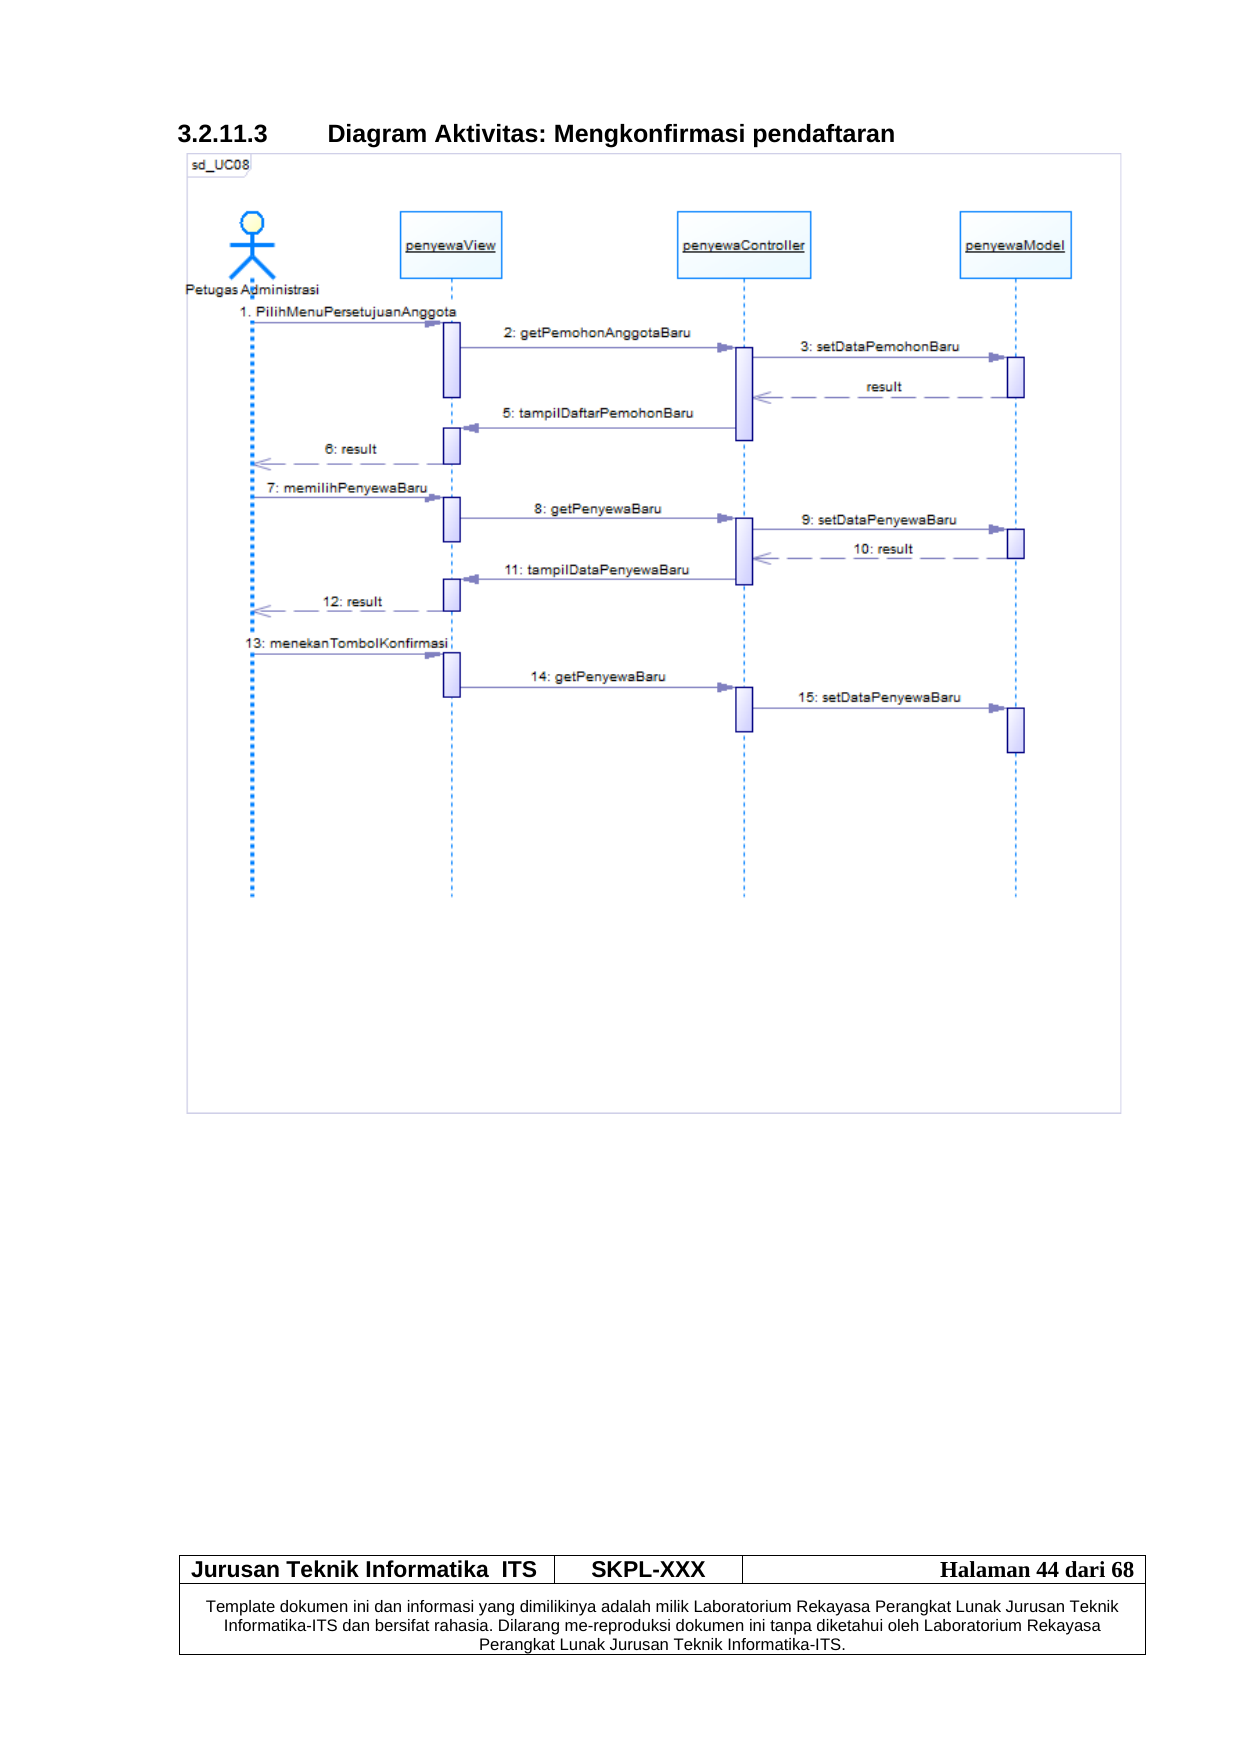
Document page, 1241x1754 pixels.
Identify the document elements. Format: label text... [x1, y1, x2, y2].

picture [177, 153, 1122, 1114]
subtitle Diagram Aktivitas: Mengkonfirmasi pendaftaran [177, 119, 1121, 147]
